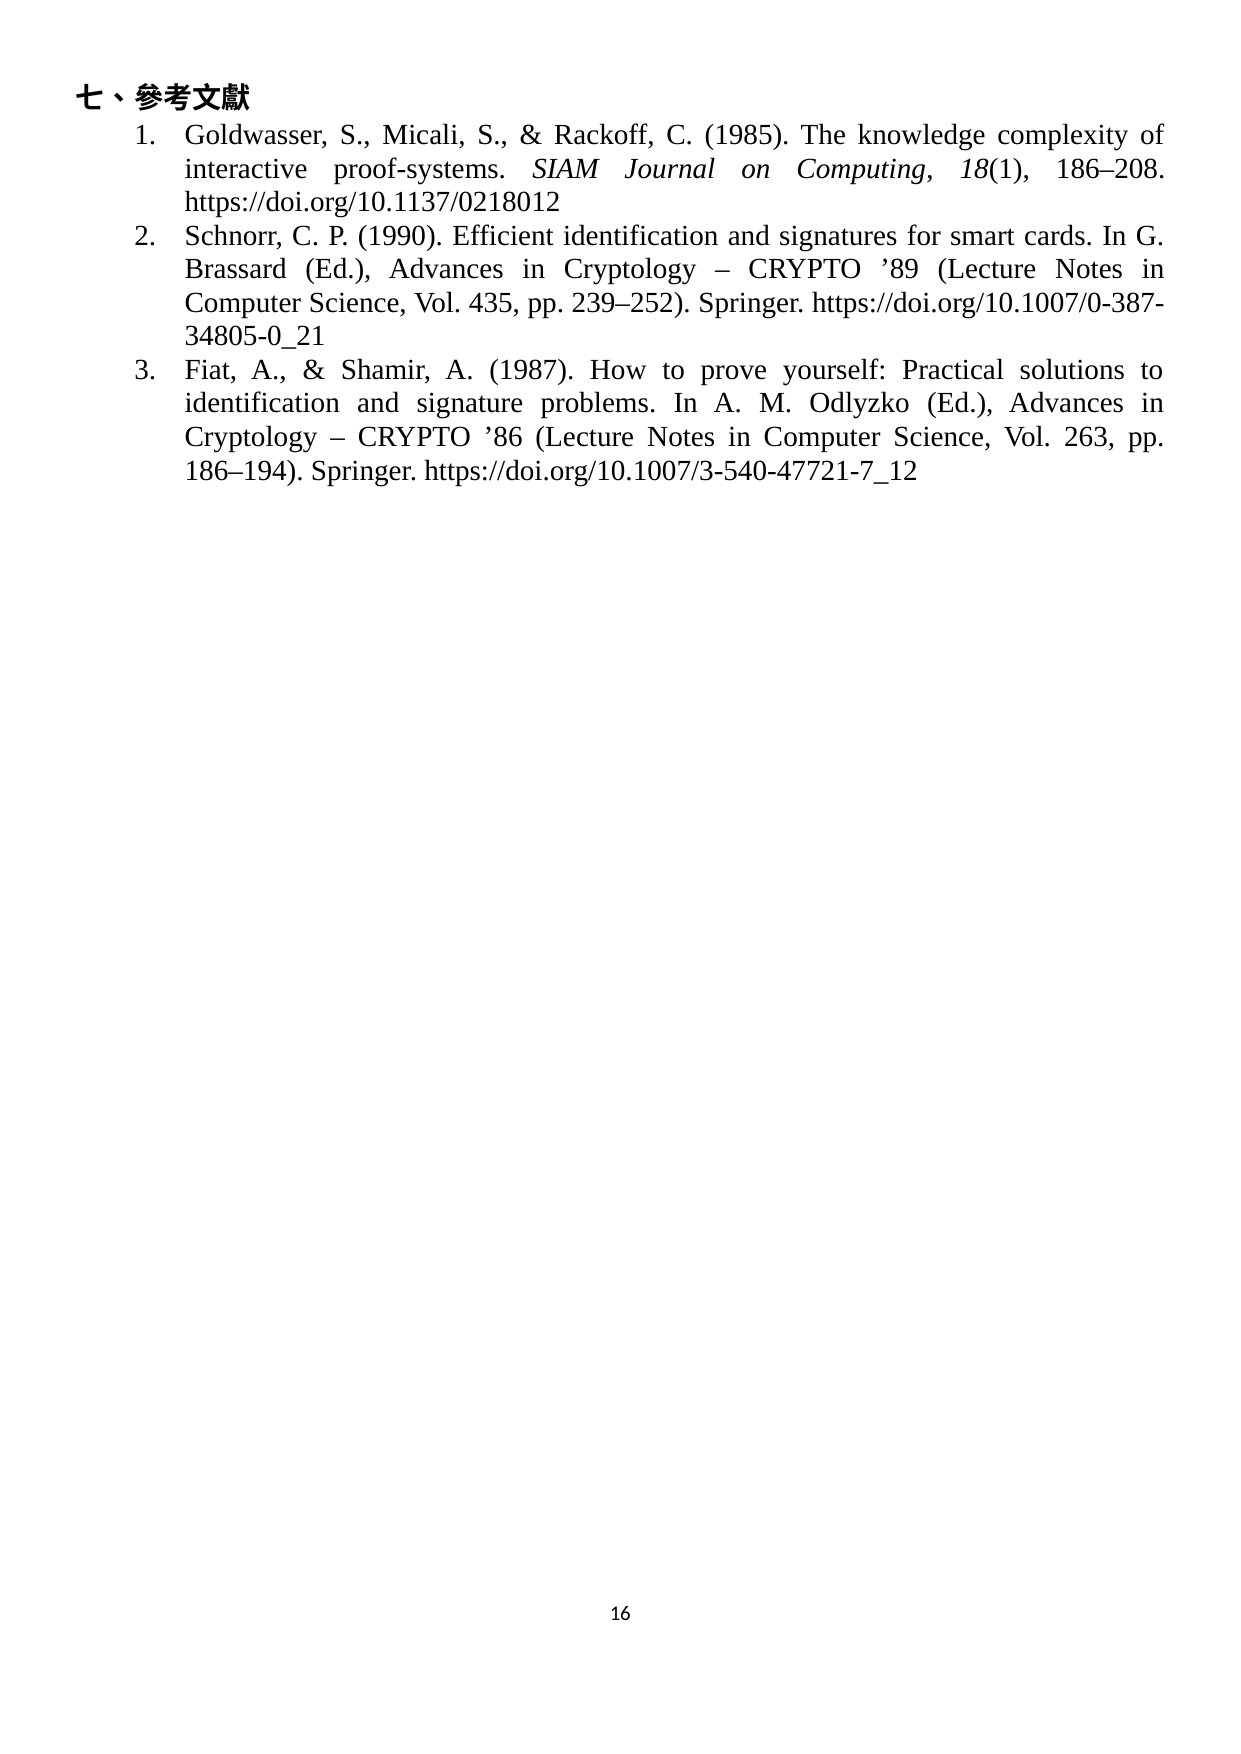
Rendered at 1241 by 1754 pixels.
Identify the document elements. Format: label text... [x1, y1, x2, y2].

list Fiat, A., & Shamir, A. (1987). How to prove yourself: Practical solutions to identification and signature problems. In A. M. Odlyzko (Ed.), Advances in Cryptology – CRYPTO ’86 (Lecture Notes in Computer Science, Vol. 263, pp. 186–194). Springer. https://doi.org/10.1007/3-540-47721-7_12 [134, 352, 1165, 486]
list Goldwasser, S., Micali, S., & Rackoff, C. (1985). The knowledge complexity of interactive proof-systems. SIAM Journal on Computing, 18(1), 186–208. https://doi.org/10.1137/0218012 [134, 117, 1165, 218]
list Schnorr, C. P. (1990). Efficient identification and signatures for smart cards. In G. Brassard (Ed.), Advances in Cryptology – CRYPTO ’89 (Lecture Notes in Computer Science, Vol. 435, pp. 239–252). Springer. https://doi.org/10.1007/0-387-34805-0_21 [134, 218, 1165, 352]
list 參考文獻 [75, 75, 1165, 117]
